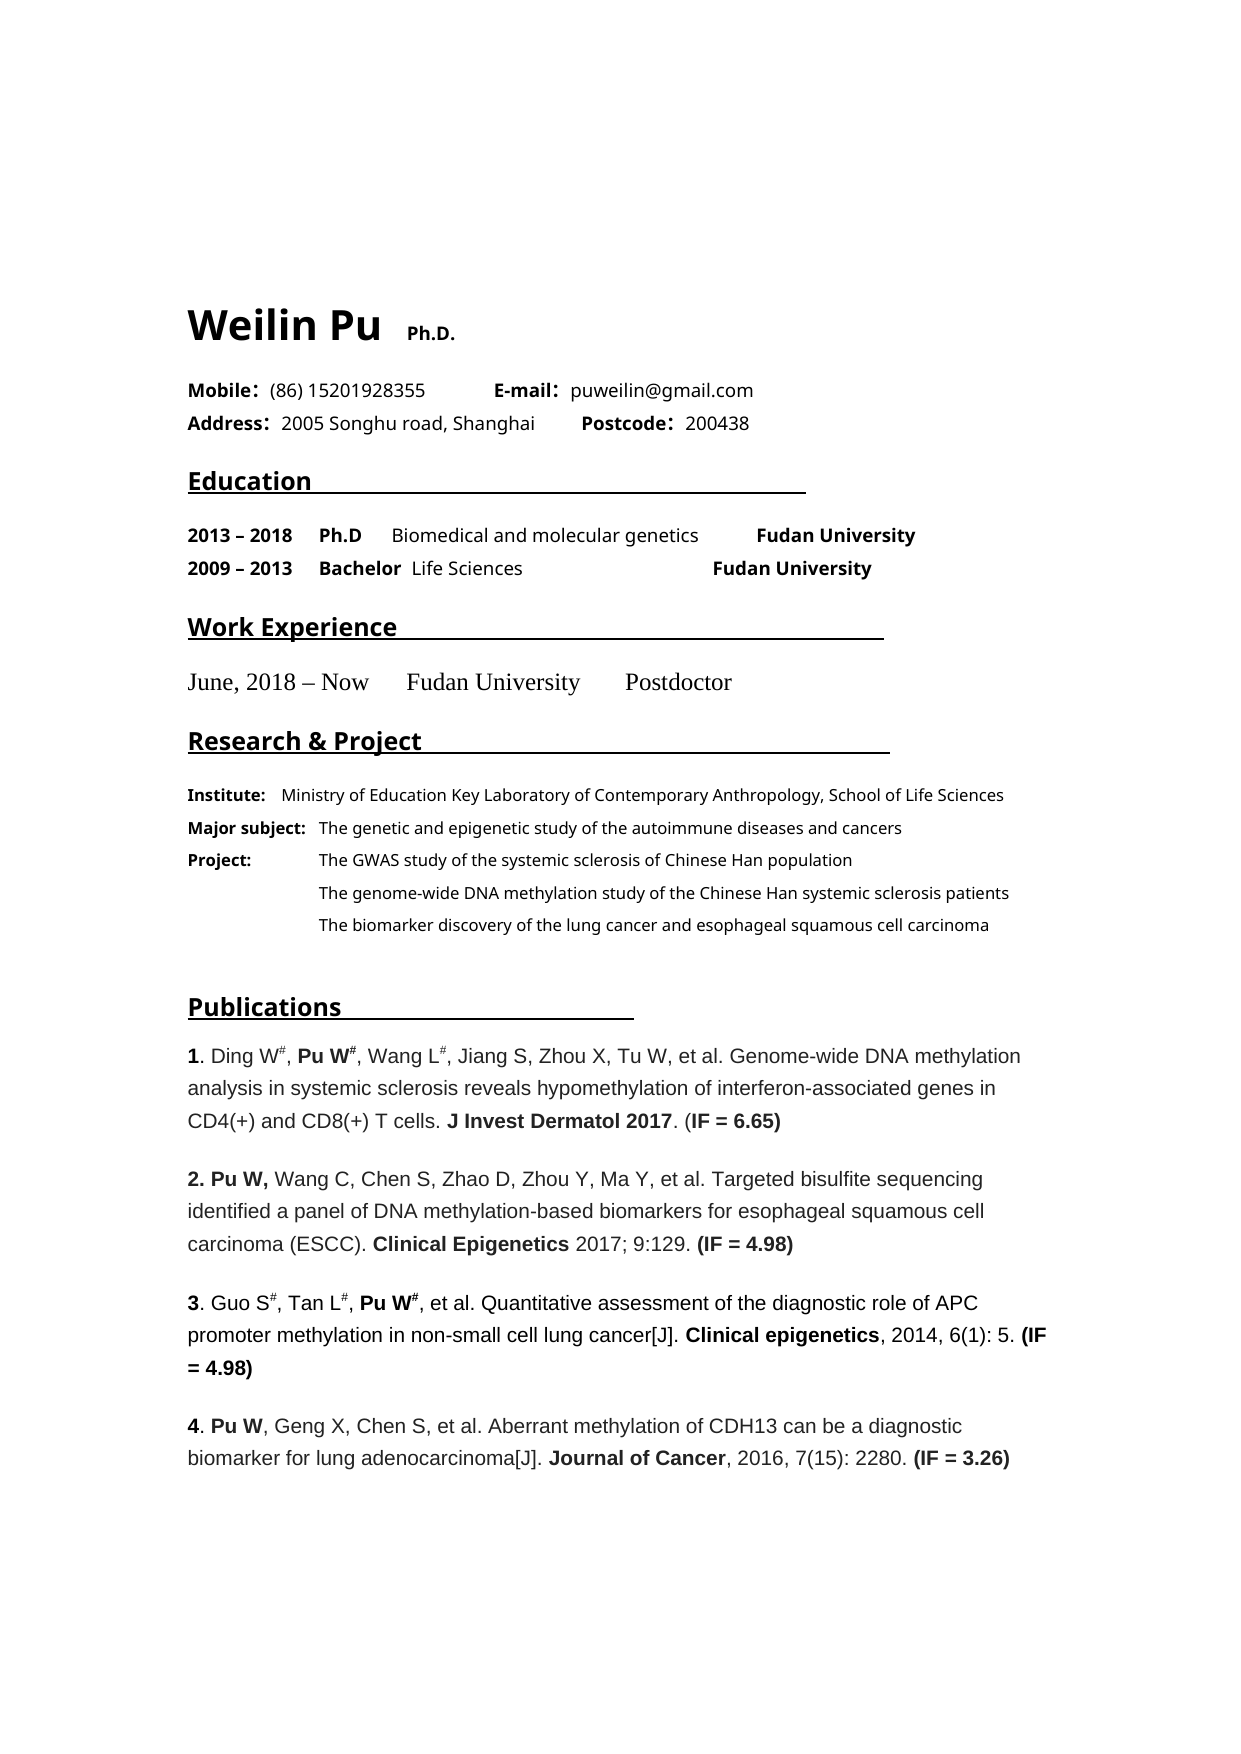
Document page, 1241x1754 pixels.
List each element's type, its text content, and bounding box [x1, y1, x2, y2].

text Work Experience [187, 594, 1053, 659]
text 1. Ding W#, Pu W#, Wang L#, Jiang S, Zhou X, Tu W, et al. Genome-wide DNA methylation analysis in systemic sclerosis reveals hypomethylation of interferon-associated genes in CD4(+) and CD8(+) T cells. J Invest Dermatol 2017. (IF = 6.65) [187, 1039, 1053, 1137]
text Major subject: The genetic and epigenetic study of the autoimmune diseases and cancers [187, 812, 1053, 844]
text Publications [187, 974, 1053, 1039]
text Project: The GWAS study of the systemic sclerosis of Chinese Han population [187, 844, 1053, 877]
text 2009 – 2013 Bachelor Life Sciences Fudan University [187, 552, 1053, 584]
text The biomarker discovery of the lung cancer and esophageal squamous cell carcinoma [187, 909, 1053, 942]
text 3. Guo S#, Tan L#, Pu W#, et al. Quantitative assessment of the diagnostic role of APC promoter methylation in non-small cell lung cancer[J]. Clinical epigenetics, 2014, 6(1): 5. (IF = 4.98) [187, 1286, 1053, 1383]
text Research & Project [187, 708, 1053, 773]
text 2. Pu W, Wang C, Chen S, Zhao D, Zhou Y, Ma Y, et al. Targeted bisulfite sequencing identified a panel of DNA methylation-based biomarkers for esophageal squamous cell carcinoma (ESCC). Clinical Epigenetics 2017; 9:129. (IF = 4.98) [187, 1163, 1053, 1260]
text Institute: Ministry of Education Key Laboratory of Contemporary Anthropology, School of Life Sciences [187, 779, 1050, 812]
text Mobile：(86) 15201928355 E-mail：puweilin@gmail.com [187, 373, 1053, 406]
text Weilin Pu Ph.D. [187, 292, 1053, 357]
text Education [187, 448, 1053, 513]
text 2013 – 2018 Ph.D Biomedical and molecular genetics Fudan University [187, 519, 1053, 552]
text 4. Pu W, Geng X, Chen S, et al. Aberrant methylation of CDH13 can be a diagnostic biomarker for lung adenocarcinoma[J]. Journal of Cancer, 2016, 7(15): 2280. (IF = 3.26) [187, 1409, 1053, 1474]
text Address：2005 Songhu road, Shanghai Postcode：200438 [187, 406, 1053, 438]
text June, 2018 – Now Fudan University Postdoctor [187, 666, 1053, 698]
text The genome-wide DNA methylation study of the Chinese Han systemic sclerosis patients [187, 877, 1053, 909]
